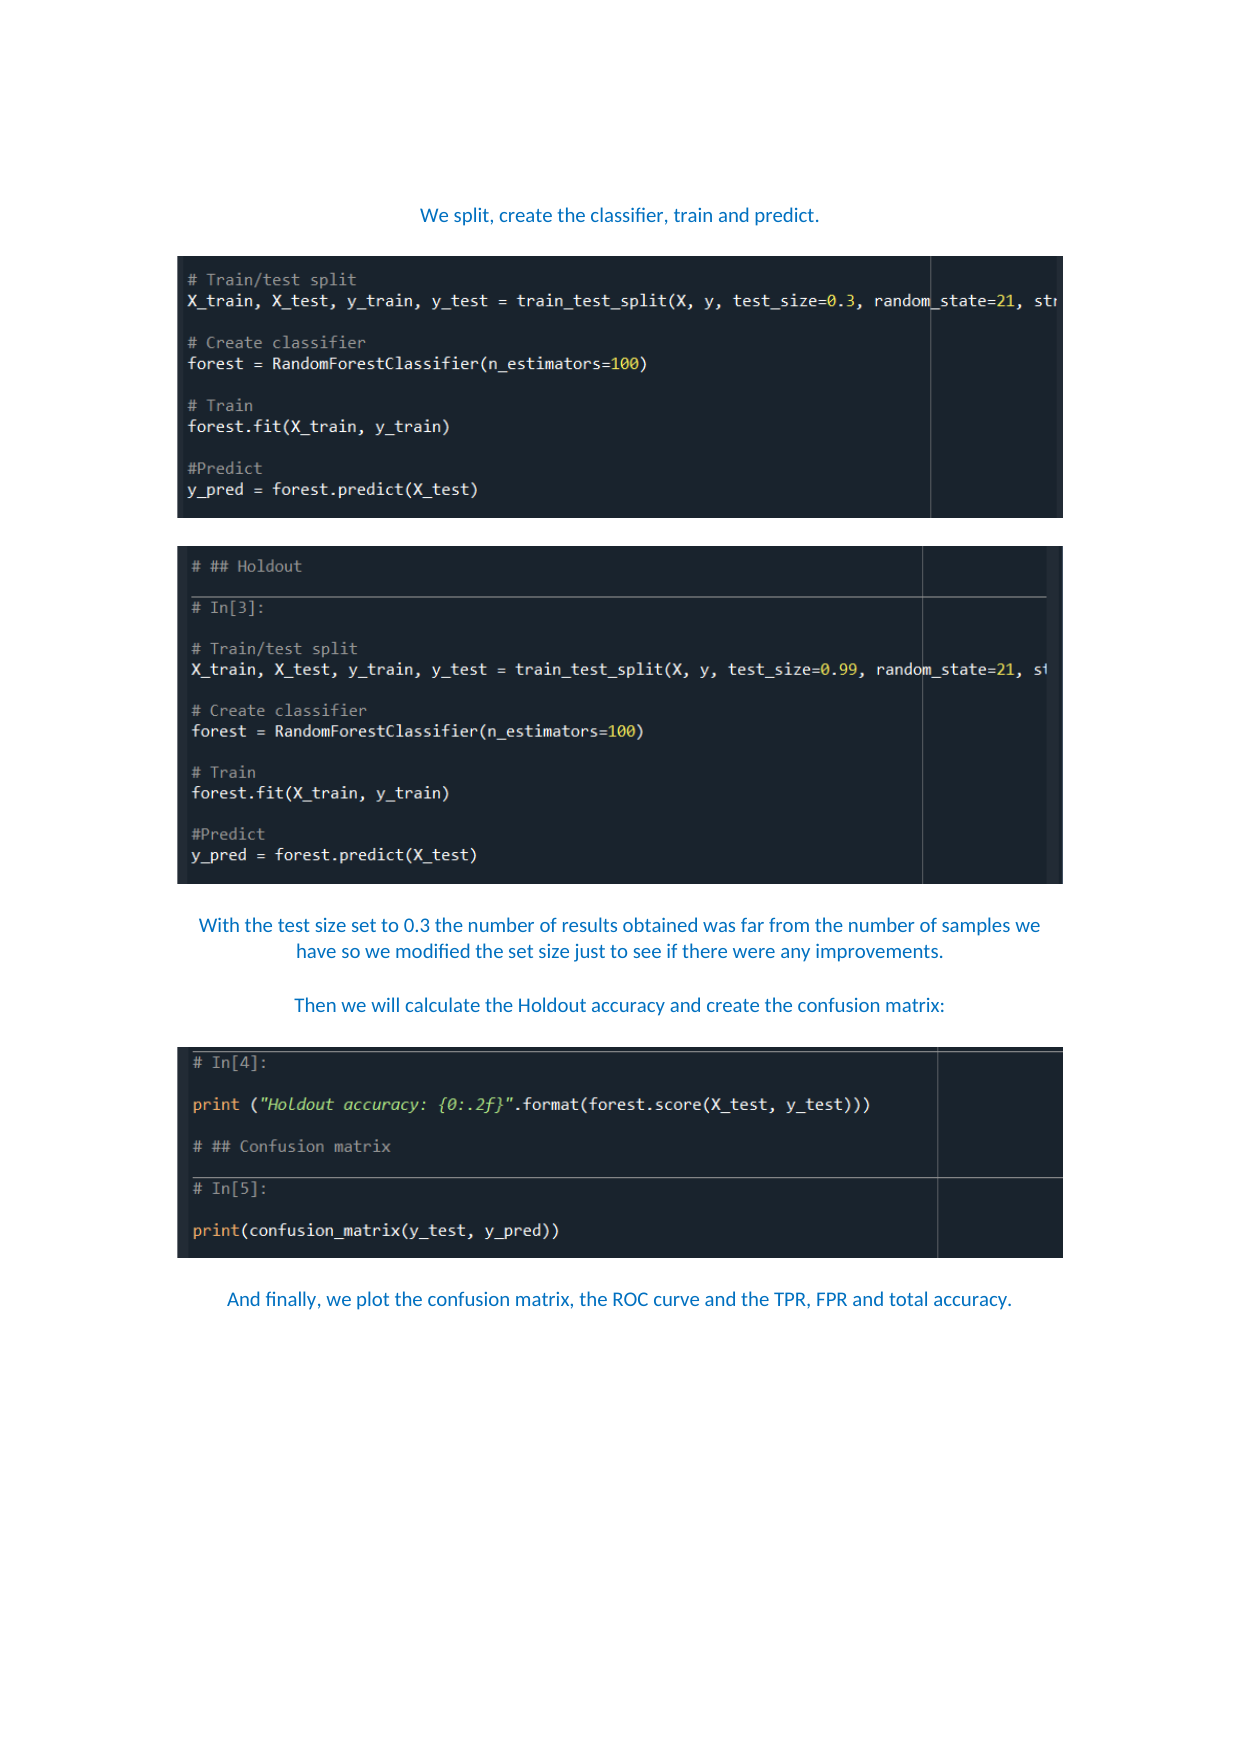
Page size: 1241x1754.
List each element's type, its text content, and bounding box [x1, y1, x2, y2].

text We split, create the classifier, train and predict. [177, 202, 1063, 228]
text And finally, we plot the confusion matrix, the ROC curve and the TPR, FPR and total accuracy. [177, 1287, 1063, 1312]
picture [177, 256, 1063, 518]
text Then we will calculate the Holdout accuracy and create the confusion matrix: [177, 993, 1063, 1018]
text With the test size set to 0.3 the number of results obtained was far from the number of samples we have so we modified the set size just to see if there were any improvements. [177, 913, 1063, 963]
picture [177, 546, 1063, 884]
picture [177, 1047, 1063, 1258]
